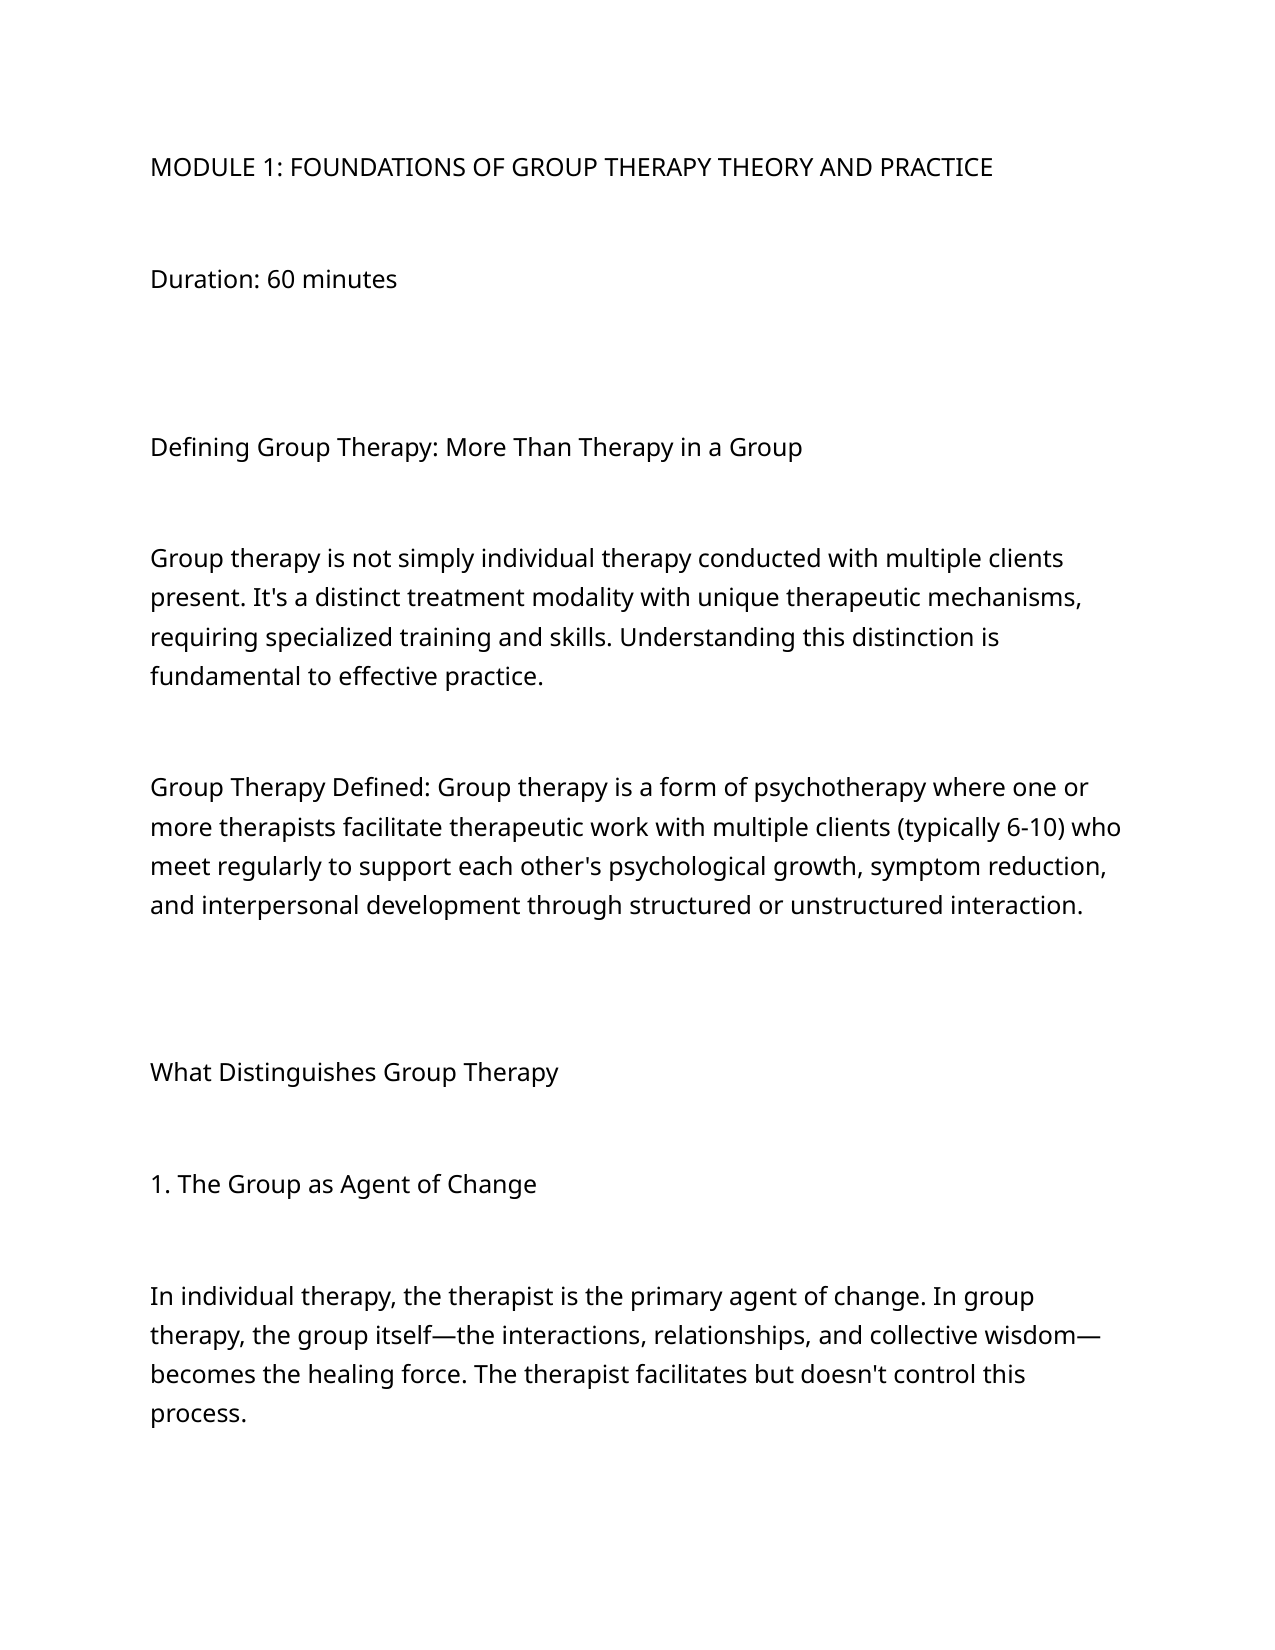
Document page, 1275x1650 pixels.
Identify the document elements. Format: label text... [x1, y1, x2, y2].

text In individual therapy, the therapist is the primary agent of change. In group therapy, the group itself—the interactions, relationships, and collective wisdom—becomes the healing force. The therapist facilitates but doesn't control this process. [150, 1278, 1125, 1430]
text Defining Group Therapy: More Than Therapy in a Group [150, 429, 1125, 463]
text Group therapy is not simply individual therapy conducted with multiple clients present. It's a distinct treatment modality with unique therapeutic mechanisms, requiring specialized training and skills. Understanding this distinction is fundamental to effective practice. [150, 541, 1125, 692]
text What Distinguishes Group Therapy [150, 1055, 1125, 1089]
text 1. The Group as Agent of Change [150, 1167, 1125, 1201]
text Group Therapy Defined: Group therapy is a form of psychotherapy where one or more therapists facilitate therapeutic work with multiple clients (typically 6-10) who meet regularly to support each other's psychological growth, symptom reduction, and interpersonal development through structured or unstructured interaction. [150, 770, 1125, 922]
text MODULE 1: FOUNDATIONS OF GROUP THERAPY THEORY AND PRACTICE [150, 150, 1125, 184]
text Duration: 60 minutes [150, 262, 1125, 296]
